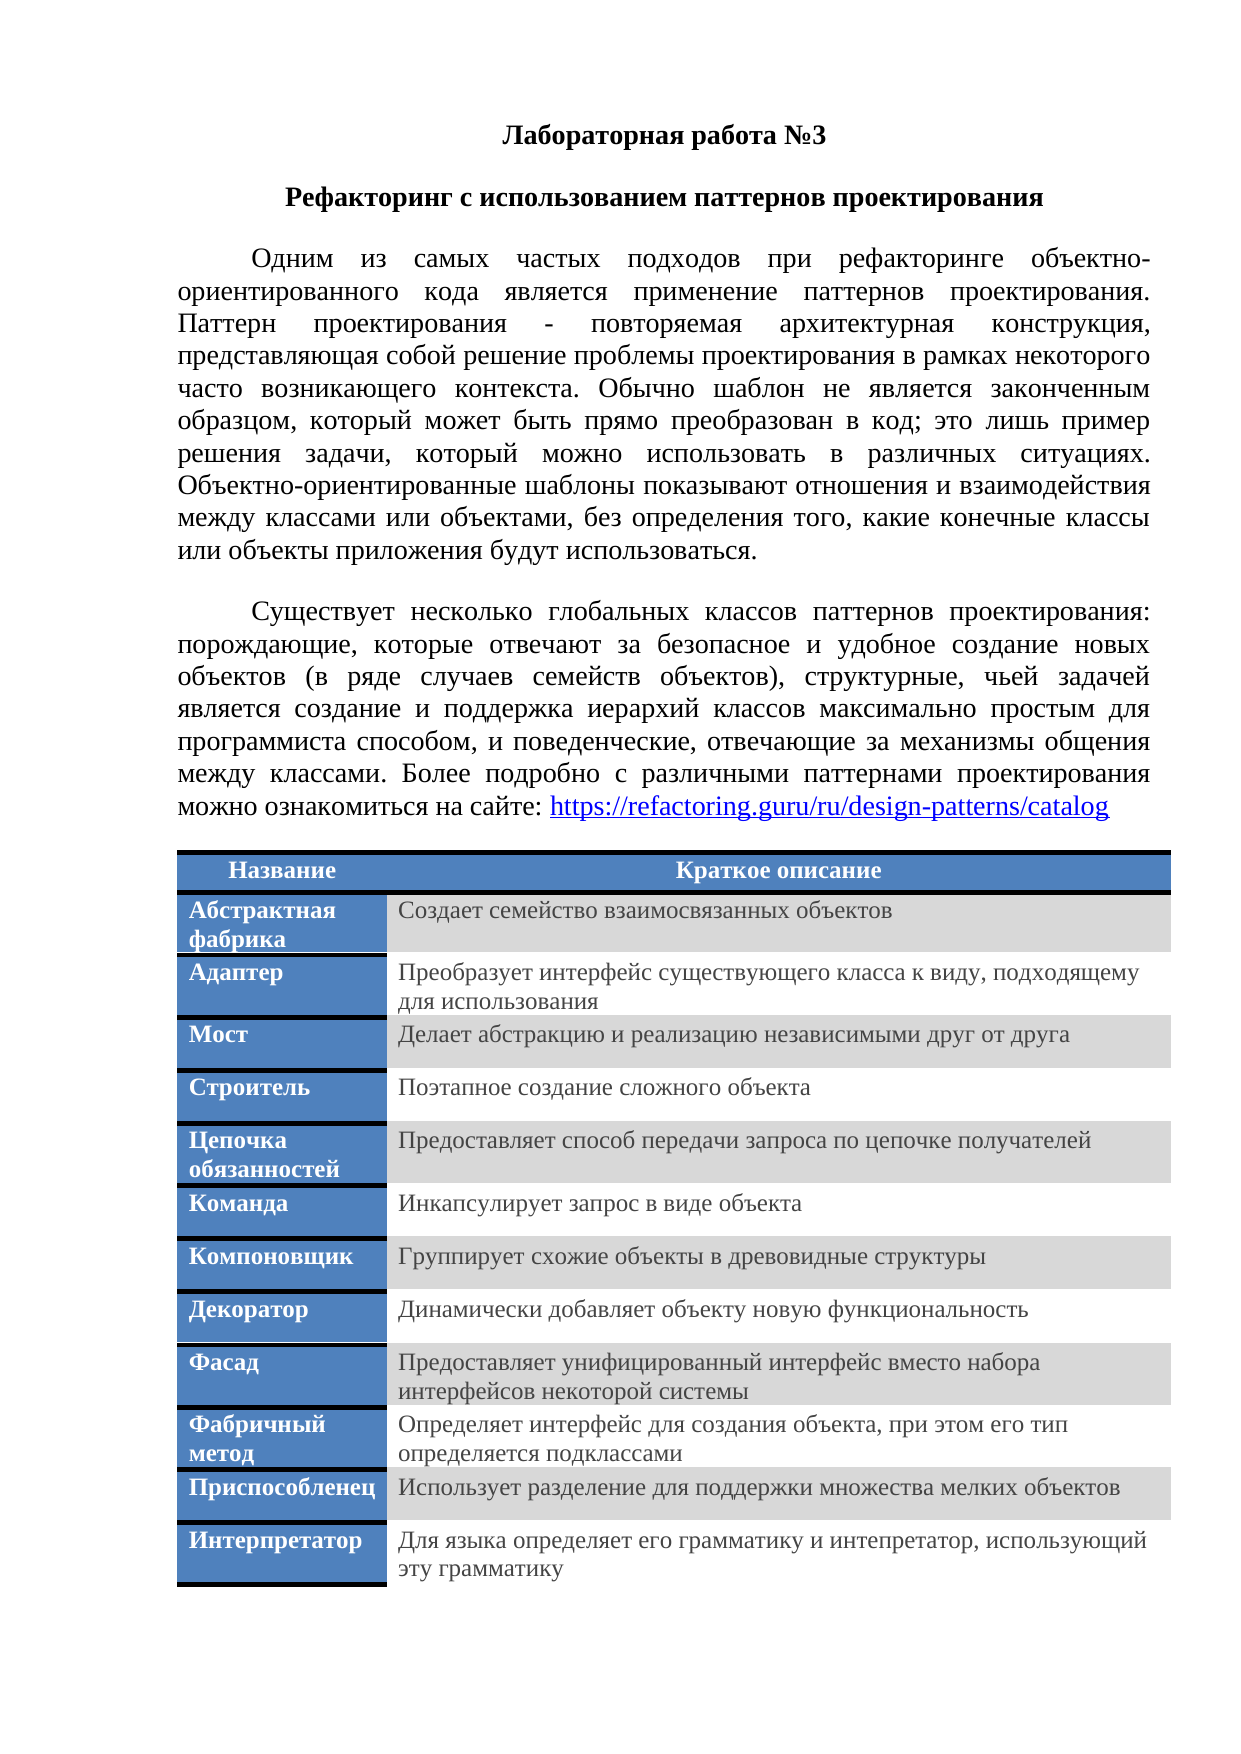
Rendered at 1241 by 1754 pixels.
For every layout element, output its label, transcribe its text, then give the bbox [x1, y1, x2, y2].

text Существует несколько глобальных классов паттернов проектирования: порождающие, которые отвечают за безопасное и удобное создание новых объектов (в ряде случаев семейств объектов), структурные, чьей задачей является создание и поддержка иерархий классов максимально простым для программиста способом, и поведенческие, отвечающие за механизмы общения между классами. Более подробно с различными паттернами проектирования можно ознакомиться на сайте: https://refactoring.guru/ru/design-patterns/catalog [177, 594, 1152, 821]
table_cell Мост [177, 1020, 387, 1068]
table_cell Декоратор [177, 1294, 387, 1342]
table_cell Динамически добавляет объекту новую функциональность [387, 1289, 1171, 1342]
table_cell Для языка определяет его грамматику и интепретатор, использующий эту грамматику [387, 1520, 1171, 1582]
text Рефакторинг с использованием паттернов проектирования [177, 180, 1152, 212]
table_header Название [177, 855, 387, 890]
table_cell Поэтапное создание сложного объекта [387, 1068, 1171, 1121]
table_cell Предоставляет способ передачи запроса по цепочке получателей [387, 1121, 1171, 1183]
table_cell Цепочка обязанностей [177, 1126, 387, 1183]
table_cell Создает семейство взаимосвязанных объектов [387, 895, 1171, 952]
table_cell Адаптер [177, 957, 387, 1015]
table_cell Определяет интерфейс для создания объекта, при этом его тип определяется подклассами [387, 1405, 1171, 1467]
table_cell Предоставляет унифицированный интерфейс вместо набора интерфейсов некоторой системы [387, 1343, 1171, 1405]
table_cell Приспособленец [177, 1472, 387, 1520]
text Одним из самых частых подходов при рефакторинге объектно-ориентированного кода является применение паттернов проектирования. Паттерн проектирования - повторяемая архитектурная конструкция, представляющая собой решение проблемы проектирования в рамках некоторого часто возникающего контекста. Обычно шаблон не является законченным образцом, который может быть прямо преобразован в код; это лишь пример решения задачи, который можно использовать в различных ситуациях. Объектно-ориентированные шаблоны показывают отношения и взаимодействия между классами или объектами, без определения того, какие конечные классы или объекты приложения будут использоваться. [177, 241, 1152, 565]
table_cell Фабричный метод [177, 1410, 387, 1467]
table_cell Группирует схожие объекты в древовидные структуры [387, 1236, 1171, 1289]
table_cell Инкапсулирует запрос в виде объекта [387, 1183, 1171, 1236]
table_cell Интерпретатор [177, 1525, 387, 1582]
table_cell Команда [177, 1188, 387, 1236]
table_cell Делает абстракцию и реализацию независимыми друг от друга [387, 1015, 1171, 1068]
table_cell Компоновщик [177, 1241, 387, 1289]
table_cell Строитель [177, 1073, 387, 1121]
table_cell Использует разделение для поддержки множества мелких объектов [387, 1467, 1171, 1520]
text Лабораторная работа №3 [177, 118, 1152, 151]
table_cell Преобразует интерфейс существующего класса к виду, подходящему для использования [387, 953, 1171, 1015]
table_cell Абстрактная фабрика [177, 895, 387, 952]
table_header Краткое описание [387, 855, 1171, 890]
table_cell Фасад [177, 1347, 387, 1405]
